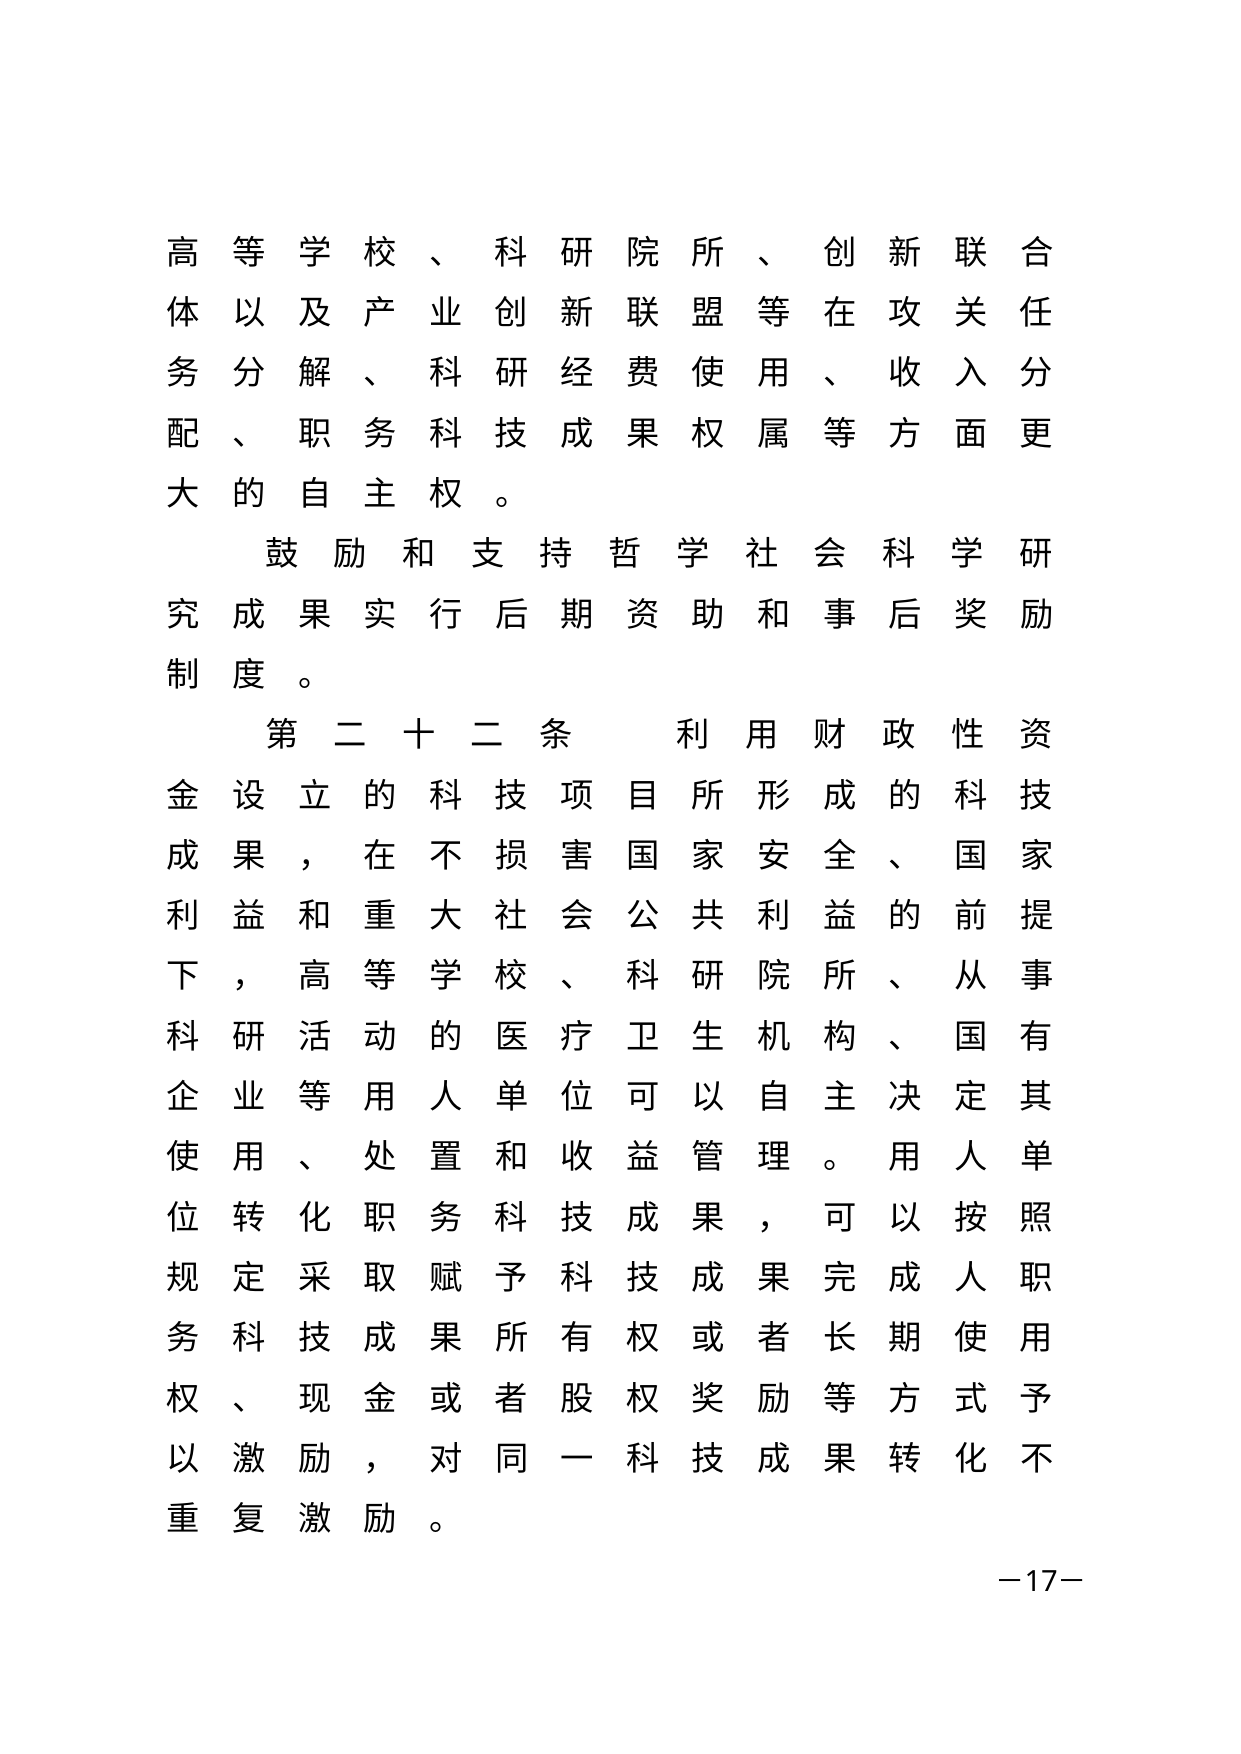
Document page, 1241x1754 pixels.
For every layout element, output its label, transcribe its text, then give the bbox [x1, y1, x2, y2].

text 鼓励和支持科研项目实行经费包干和负面清单制，赋予科研人员更大技术路线决定权、经费支配权、资源调度权。探索给予高等学校、科研院所、创新联合体以及产业创新联盟等在攻关任务分解、科研经费使用、收入分配、职务科技成果权属等方面更大的自主权。 [167, 219, 1085, 521]
text 第二十二条 利用财政性资金设立的科技项目所形成的科技成果，在不损害国家安全、国家利益和重大社会公共利益的前提下，高等学校、科研院所、从事科研活动的医疗卫生机构、国有企业等用人单位可以自主决定其使用、处置和收益管理。用人单位转化职务科技成果，可以按照规定采取赋予科技成果完成人职务科技成果所有权或者长期使用权、现金或者股权奖励等方式予以激励，对同一科技成果转化不重复激励。 [167, 702, 1085, 1546]
text 鼓励和支持哲学社会科学研究成果实行后期资助和事后奖励制度。 [167, 521, 1085, 702]
